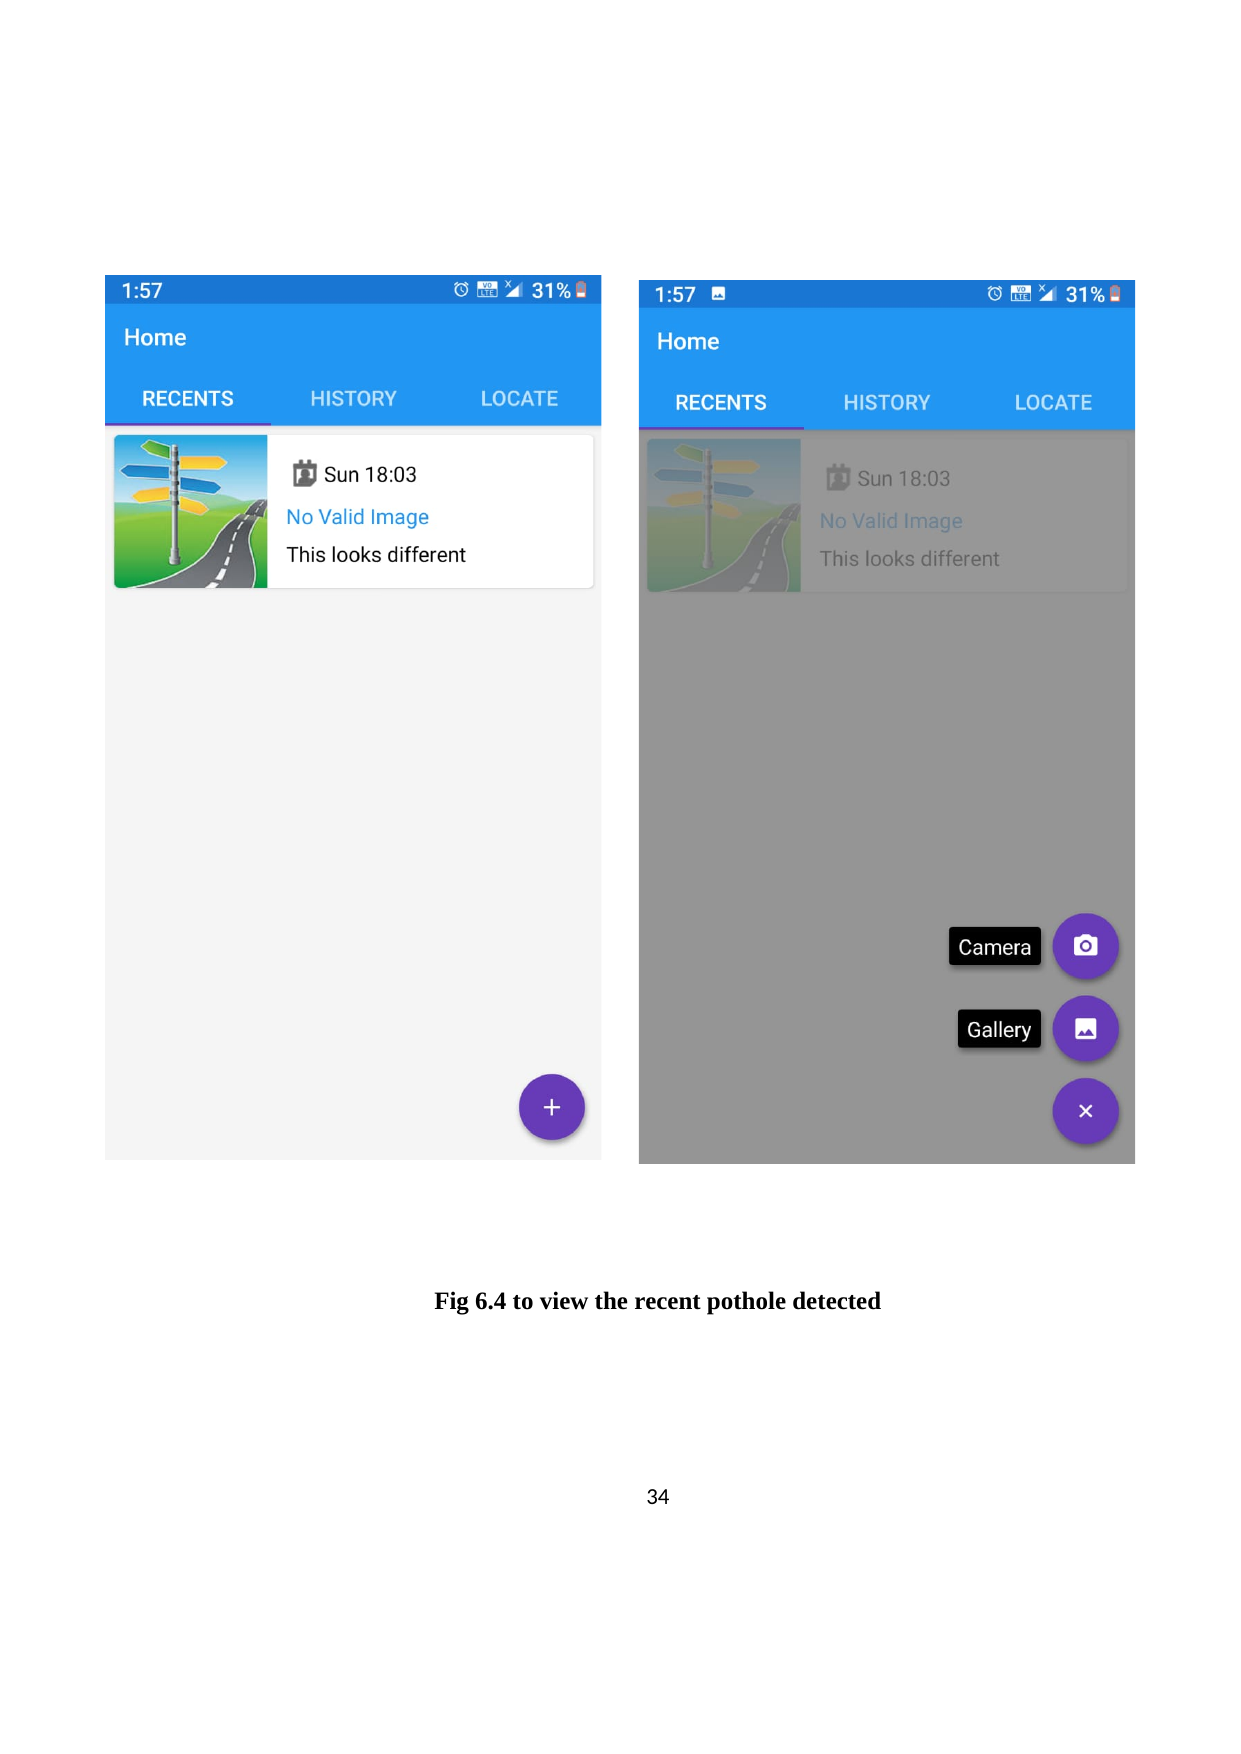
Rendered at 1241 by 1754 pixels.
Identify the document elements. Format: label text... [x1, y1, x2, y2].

picture [638, 280, 1136, 1164]
picture [105, 275, 602, 1160]
text Fig 6.4 to view the recent pothole detected [225, 1286, 1090, 1315]
